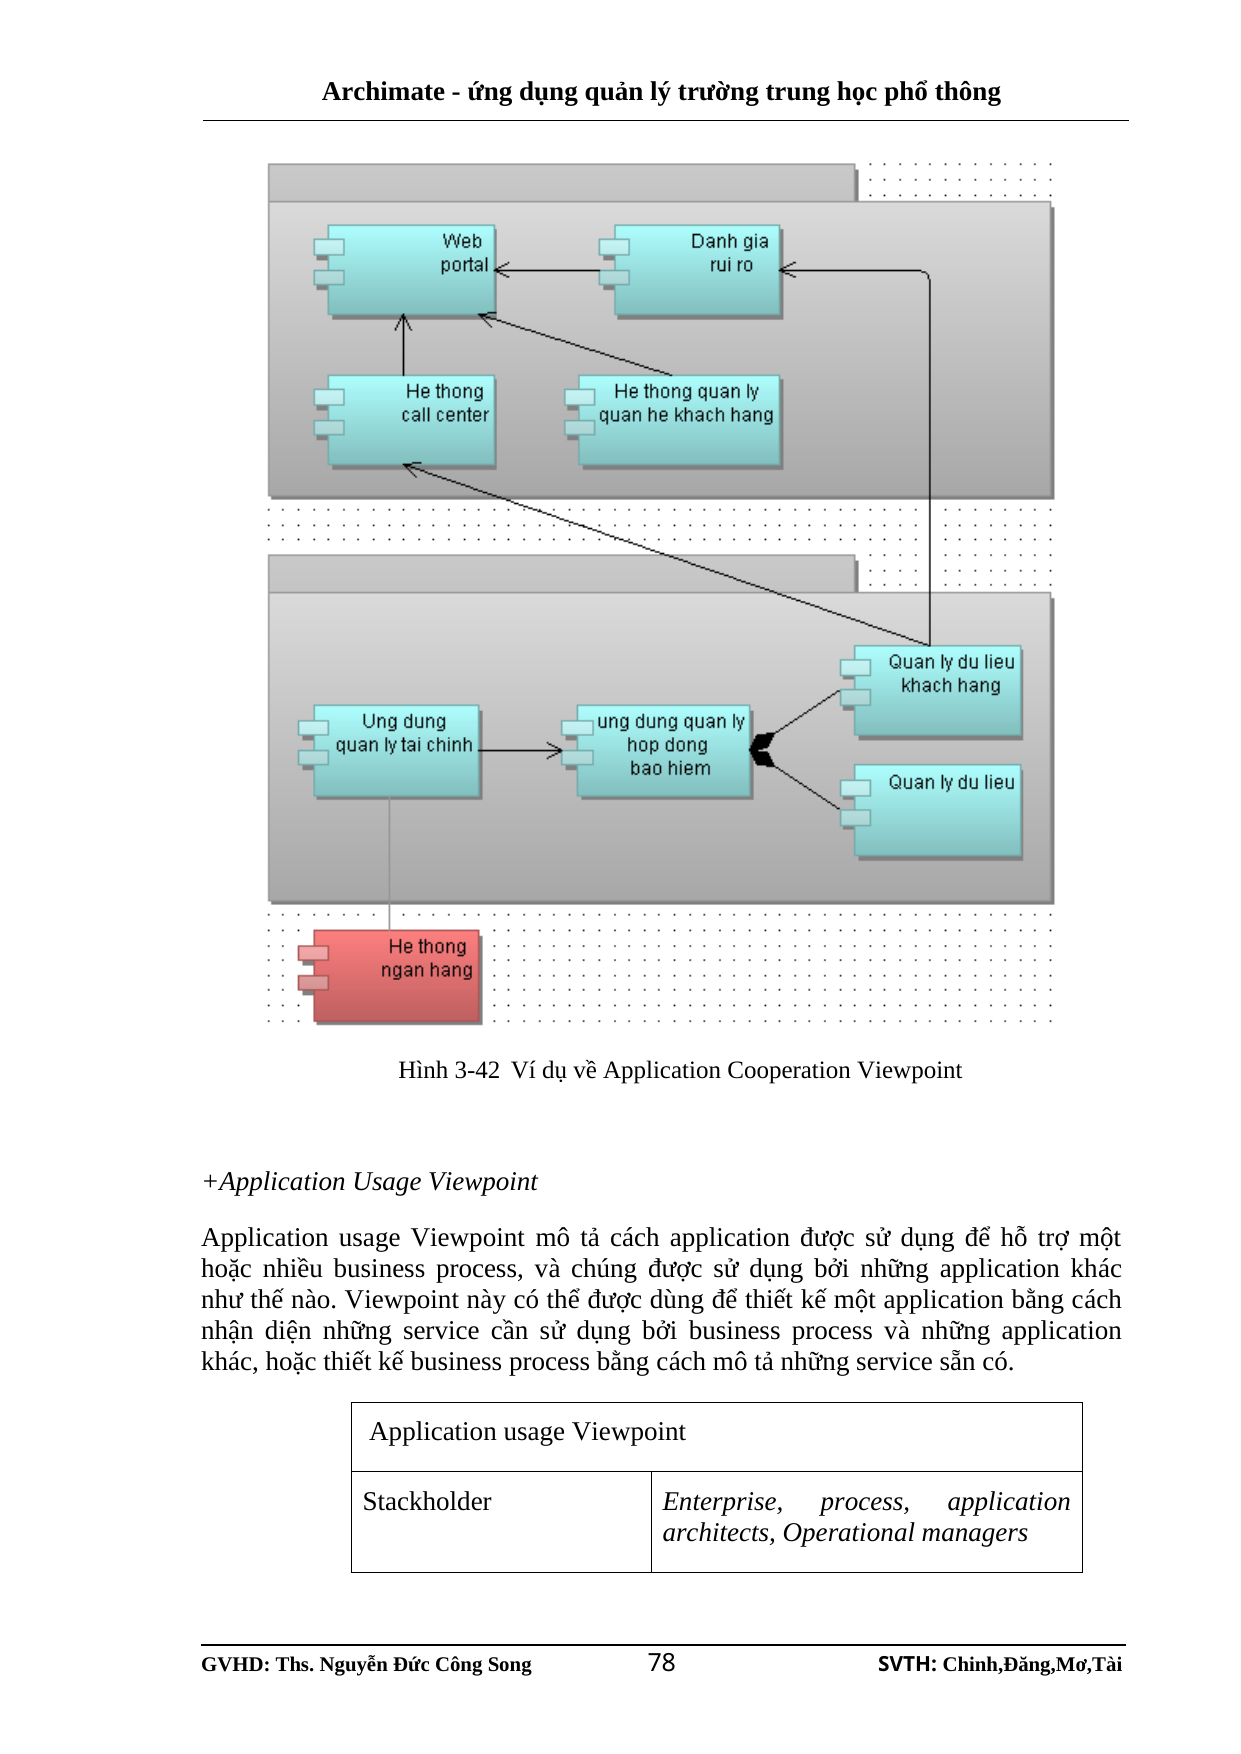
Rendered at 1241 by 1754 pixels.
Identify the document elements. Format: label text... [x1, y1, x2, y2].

picture [262, 159, 1061, 1030]
text Application usage Viewpoint mô tả cách application được sử dụng để hỗ trợ một hoặc nhiều business process, và chúng được sử dụng bởi những application khác như thế nào. Viewpoint này có thể được dùng để thiết kế một application bằng cách nhận diện những service cần sử dụng bởi business process và những application khác, hoặc thiết kế business process bằng cách mô tả những service sẵn có. [201, 1221, 1122, 1377]
text +Application Usage Viewpoint [201, 1165, 1122, 1196]
table_cell Enterprise, process, application architects, Operational managers [652, 1472, 1082, 1572]
table_cell Stackholder [352, 1472, 651, 1572]
table_header Application usage Viewpoint [352, 1403, 1082, 1471]
text Ví dụ về Application Cooperation Viewpoint [238, 1055, 1122, 1083]
